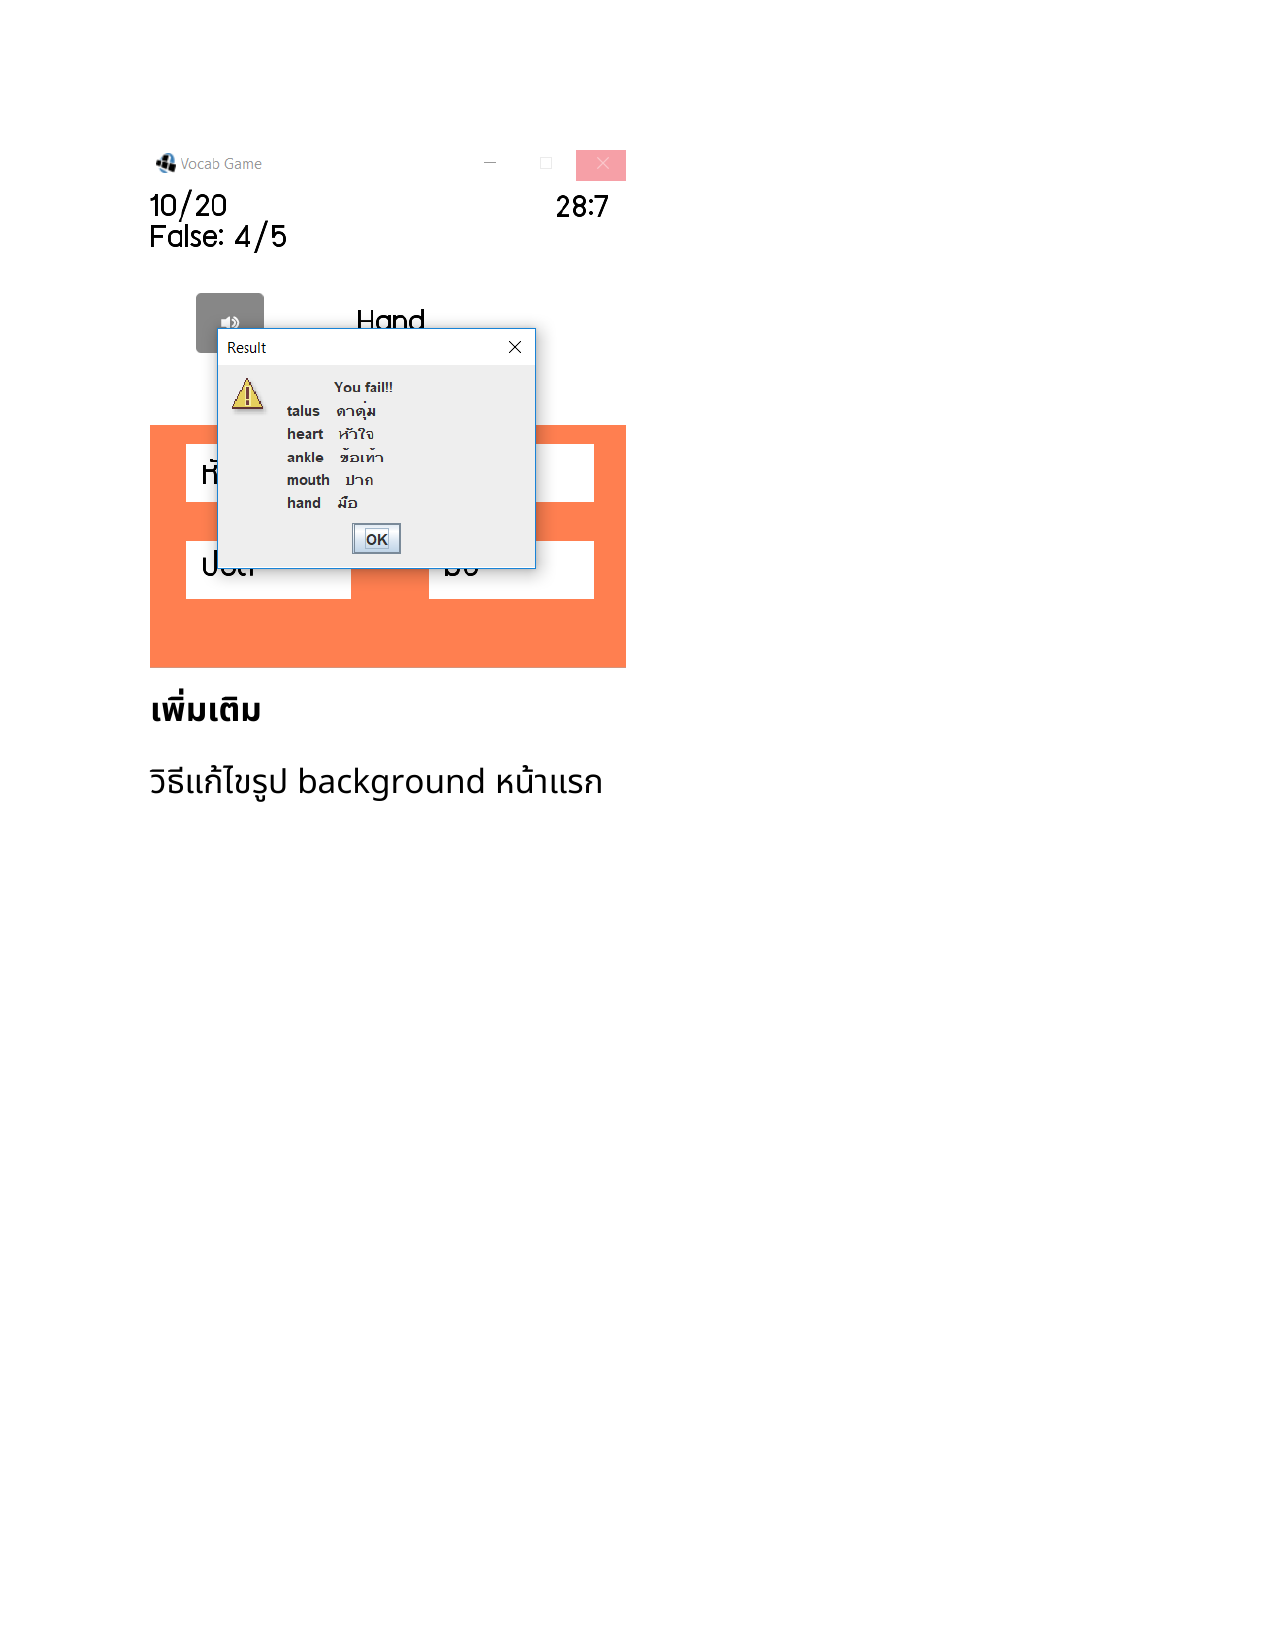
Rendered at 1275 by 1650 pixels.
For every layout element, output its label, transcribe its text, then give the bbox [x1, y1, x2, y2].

text วิธีแก้ไขรูป background หน้าแรก [150, 757, 1125, 808]
text เพิ่มเติม [150, 686, 1125, 737]
picture [150, 150, 626, 668]
